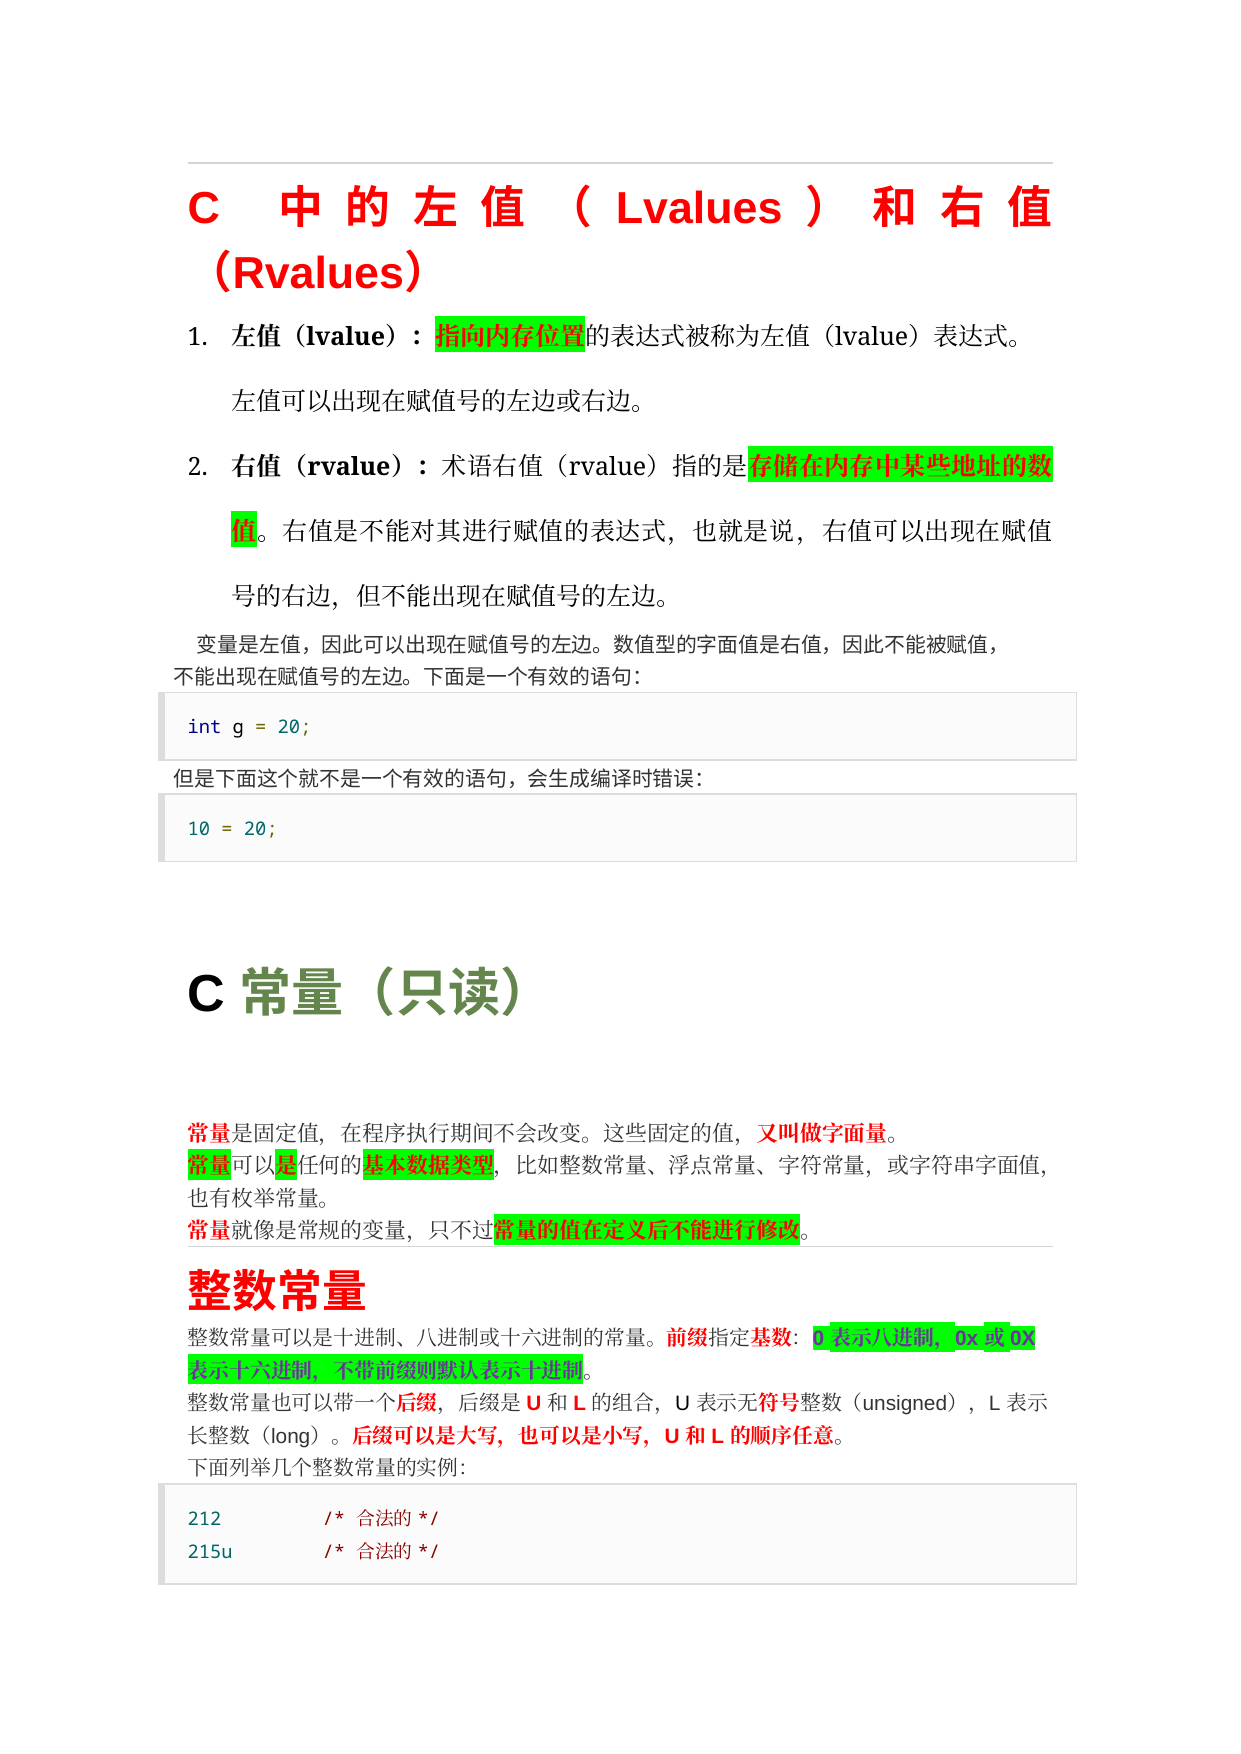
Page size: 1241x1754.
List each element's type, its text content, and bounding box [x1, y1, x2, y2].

text 215u /* 合法的 */ [165, 1516, 1076, 1583]
text 整数常量也可以带一个后缀，后缀是 U 和 L 的组合，U 表示无符号整数（unsigned），L 表示长整数（long）。后缀可以是大写，也可以是小写，U 和 L 的顺序任意。 [187, 1386, 1053, 1451]
subtitle 整数常量 [187, 1247, 1053, 1321]
text 下面列举几个整数常量的实例： [187, 1451, 1053, 1483]
text 常量就像是常规的变量，只不过常量的值在定义后不能进行修改。 [187, 1213, 1053, 1246]
text 212 /* 合法的 */ [165, 1485, 1076, 1516]
list 不能出现在赋值号的左边。下面是一个有效的语句： [173, 659, 1053, 692]
list 左值（lvalue）：指向内存位置的表达式被称为左值（lvalue）表达式。左值可以出现在赋值号的左边或右边。 [187, 302, 1053, 432]
text int g = 20; [165, 693, 1076, 759]
text 常量是固定值，在程序执行期间不会改变。这些固定的值，又叫做字面量。 [187, 1116, 1053, 1148]
text 10 = 20; [165, 795, 1076, 861]
subtitle C 常量（只读） [187, 940, 1053, 1038]
list 右值（rvalue）：术语右值（rvalue）指的是存储在内存中某些地址的数值。右值是不能对其进行赋值的表达式，也就是说，右值可以出现在赋值号的右边，但不能出现在赋值号的左边。 [187, 432, 1053, 627]
subtitle C 中的左值（Lvalues）和右值（Rvalues） [187, 163, 1053, 302]
text 常量可以是任何的基本数据类型，比如整数常量、浮点常量、字符常量，或字符串字面值，也有枚举常量。 [187, 1148, 1053, 1213]
list 变量是左值，因此可以出现在赋值号的左边。数值型的字面值是右值，因此不能被赋值， [173, 627, 1053, 659]
text 整数常量可以是十进制、八进制或十六进制的常量。前缀指定基数：0 表示八进制，0x 或 0X 表示十六进制，不带前缀则默认表示十进制。 [187, 1321, 1053, 1386]
list 但是下面这个就不是一个有效的语句，会生成编译时错误： [173, 761, 1053, 793]
